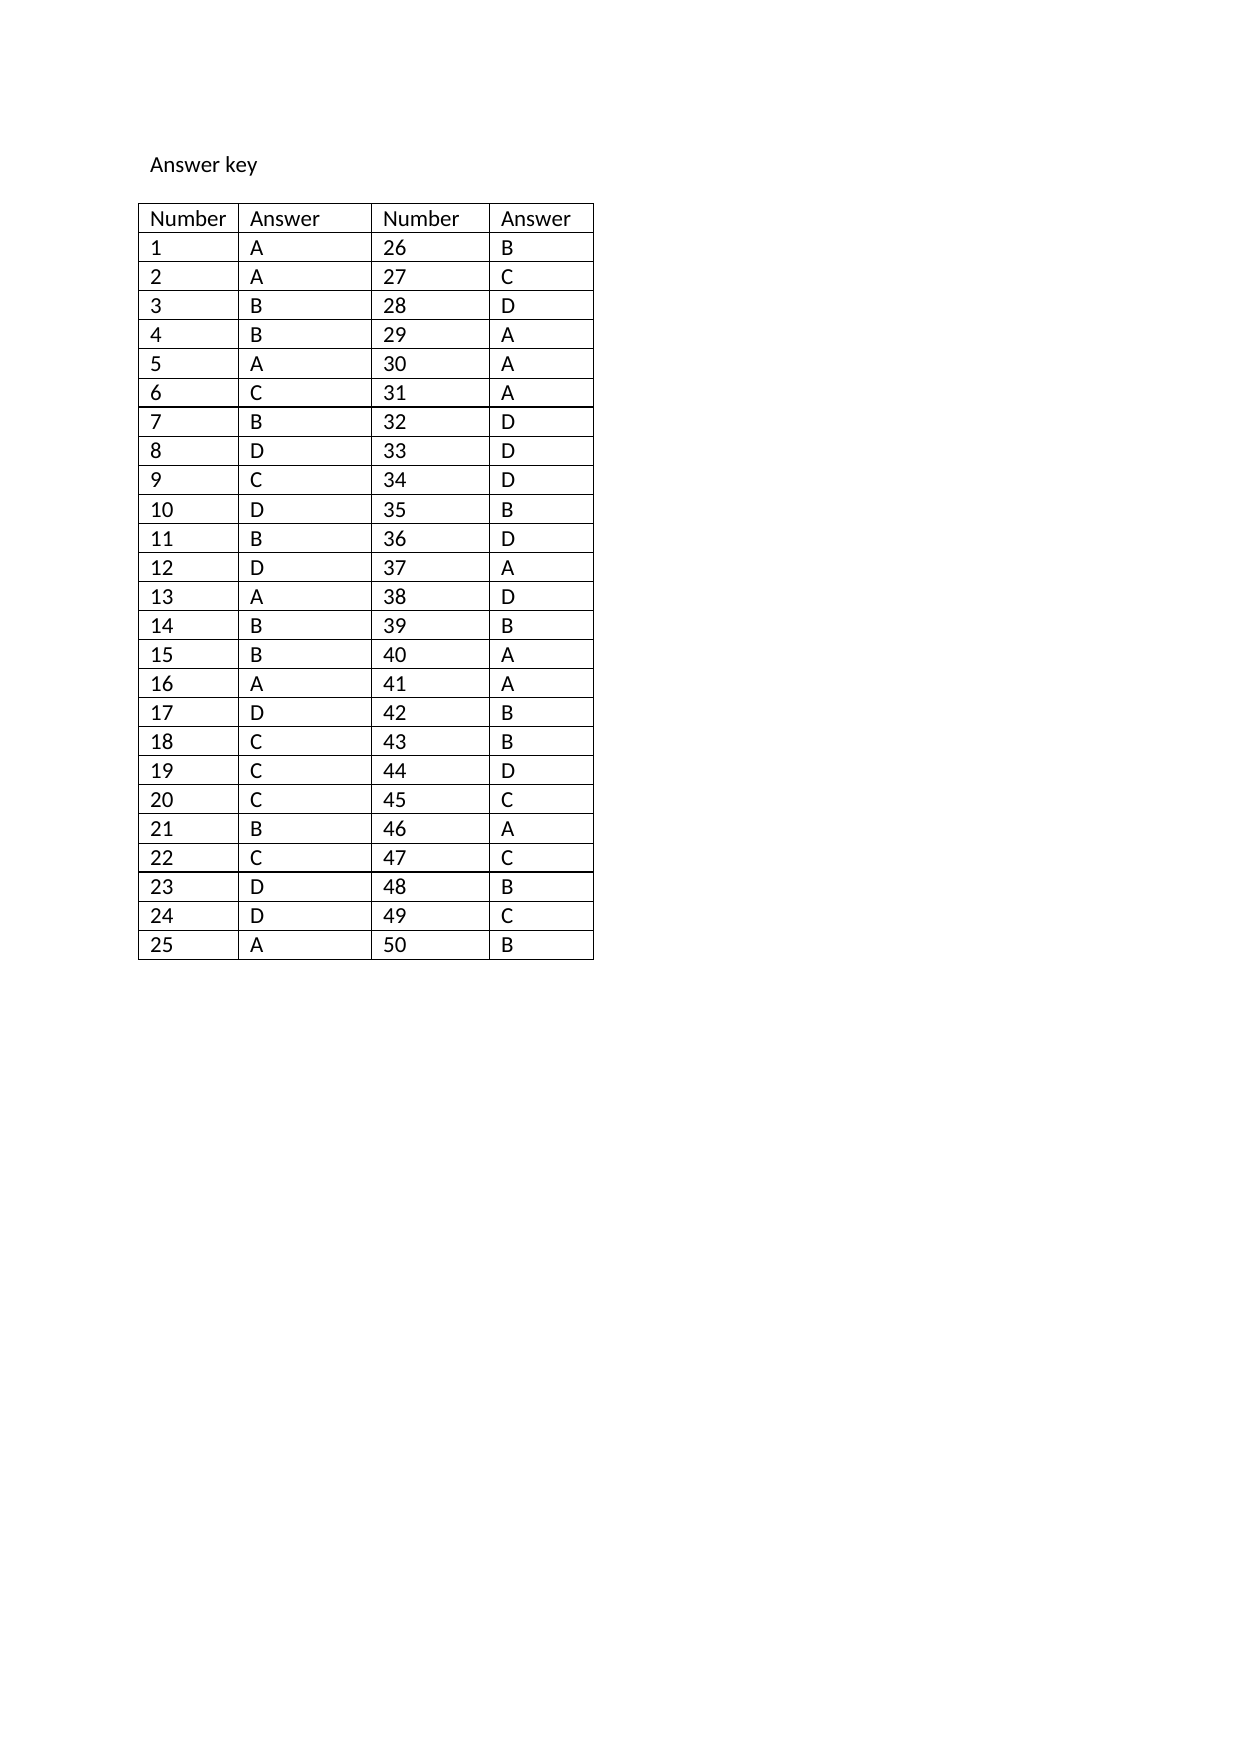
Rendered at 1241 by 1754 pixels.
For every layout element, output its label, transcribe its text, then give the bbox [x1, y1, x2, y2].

table_cell 8 [139, 437, 238, 464]
table_cell 21 [139, 814, 238, 842]
table_cell D [239, 902, 371, 929]
table_cell D [239, 553, 371, 581]
table_header Answer [239, 204, 371, 232]
table_cell B [490, 495, 593, 523]
table_cell 24 [139, 902, 238, 929]
table_cell B [239, 611, 371, 639]
table_cell D [239, 437, 371, 464]
table_cell A [490, 640, 593, 668]
table_cell D [490, 756, 593, 784]
table_cell 18 [139, 727, 238, 755]
table_cell 29 [372, 320, 489, 348]
table_cell 38 [372, 582, 489, 610]
table_cell A [490, 379, 593, 406]
table_header Answer [490, 204, 593, 232]
table_cell 13 [139, 582, 238, 610]
table_cell A [490, 669, 593, 697]
table_cell 44 [372, 756, 489, 784]
table_cell 49 [372, 902, 489, 929]
table_cell D [239, 495, 371, 523]
table_cell D [490, 524, 593, 552]
table_cell A [490, 814, 593, 842]
table_header Number [139, 204, 238, 232]
table_cell 30 [372, 349, 489, 377]
table_cell A [239, 931, 371, 959]
table_cell 20 [139, 785, 238, 813]
table_cell 5 [139, 349, 238, 377]
table_cell 19 [139, 756, 238, 784]
table_cell 12 [139, 553, 238, 581]
table_cell 31 [372, 379, 489, 406]
table_cell 2 [139, 262, 238, 290]
table_cell 22 [139, 844, 238, 871]
table_cell B [490, 611, 593, 639]
table_cell 25 [139, 931, 238, 959]
table_cell 15 [139, 640, 238, 668]
table_cell 33 [372, 437, 489, 464]
table_cell 14 [139, 611, 238, 639]
table_cell B [239, 320, 371, 348]
table_cell D [490, 466, 593, 494]
table_cell B [239, 814, 371, 842]
table_cell C [239, 466, 371, 494]
table_cell 3 [139, 291, 238, 319]
table_cell B [490, 233, 593, 261]
table_cell 9 [139, 466, 238, 494]
table_header Number [372, 204, 489, 232]
table_cell 34 [372, 466, 489, 494]
table_cell 27 [372, 262, 489, 290]
table_cell B [490, 698, 593, 726]
table_cell 41 [372, 669, 489, 697]
table_cell D [490, 408, 593, 436]
table_cell 7 [139, 408, 238, 436]
table_cell C [490, 262, 593, 290]
table_cell 17 [139, 698, 238, 726]
table_cell 11 [139, 524, 238, 552]
table_cell C [490, 902, 593, 929]
table_cell A [490, 320, 593, 348]
table_cell C [239, 785, 371, 813]
table_cell C [239, 844, 371, 871]
table_cell B [490, 727, 593, 755]
table_cell 32 [372, 408, 489, 436]
table_cell 39 [372, 611, 489, 639]
table_cell 45 [372, 785, 489, 813]
table_cell D [490, 582, 593, 610]
table_cell B [239, 524, 371, 552]
table_cell 4 [139, 320, 238, 348]
table_cell 48 [372, 873, 489, 901]
table_cell B [490, 873, 593, 901]
table_cell 28 [372, 291, 489, 319]
table_cell D [490, 437, 593, 464]
table_cell 1 [139, 233, 238, 261]
table_cell 37 [372, 553, 489, 581]
table_cell 10 [139, 495, 238, 523]
table_cell B [239, 408, 371, 436]
table_cell C [239, 756, 371, 784]
table_cell B [490, 931, 593, 959]
table_cell C [490, 785, 593, 813]
table_cell 36 [372, 524, 489, 552]
table_cell 23 [139, 873, 238, 901]
table_cell A [239, 669, 371, 697]
table_cell 16 [139, 669, 238, 697]
table_cell A [239, 233, 371, 261]
table_cell A [490, 553, 593, 581]
table_cell B [239, 640, 371, 668]
table_cell D [239, 873, 371, 901]
table_cell A [239, 349, 371, 377]
text Answer key [150, 150, 1090, 178]
table_cell 43 [372, 727, 489, 755]
table_cell 6 [139, 379, 238, 406]
table_cell B [239, 291, 371, 319]
table_cell A [239, 582, 371, 610]
table_cell 42 [372, 698, 489, 726]
table_cell A [490, 349, 593, 377]
table_cell D [239, 698, 371, 726]
table_cell C [490, 844, 593, 871]
table_cell C [239, 379, 371, 406]
table_cell 26 [372, 233, 489, 261]
table_cell 50 [372, 931, 489, 959]
table_cell 35 [372, 495, 489, 523]
table_cell 47 [372, 844, 489, 871]
table_cell C [239, 727, 371, 755]
table_cell 46 [372, 814, 489, 842]
table_cell 40 [372, 640, 489, 668]
table_cell D [490, 291, 593, 319]
table_cell A [239, 262, 371, 290]
